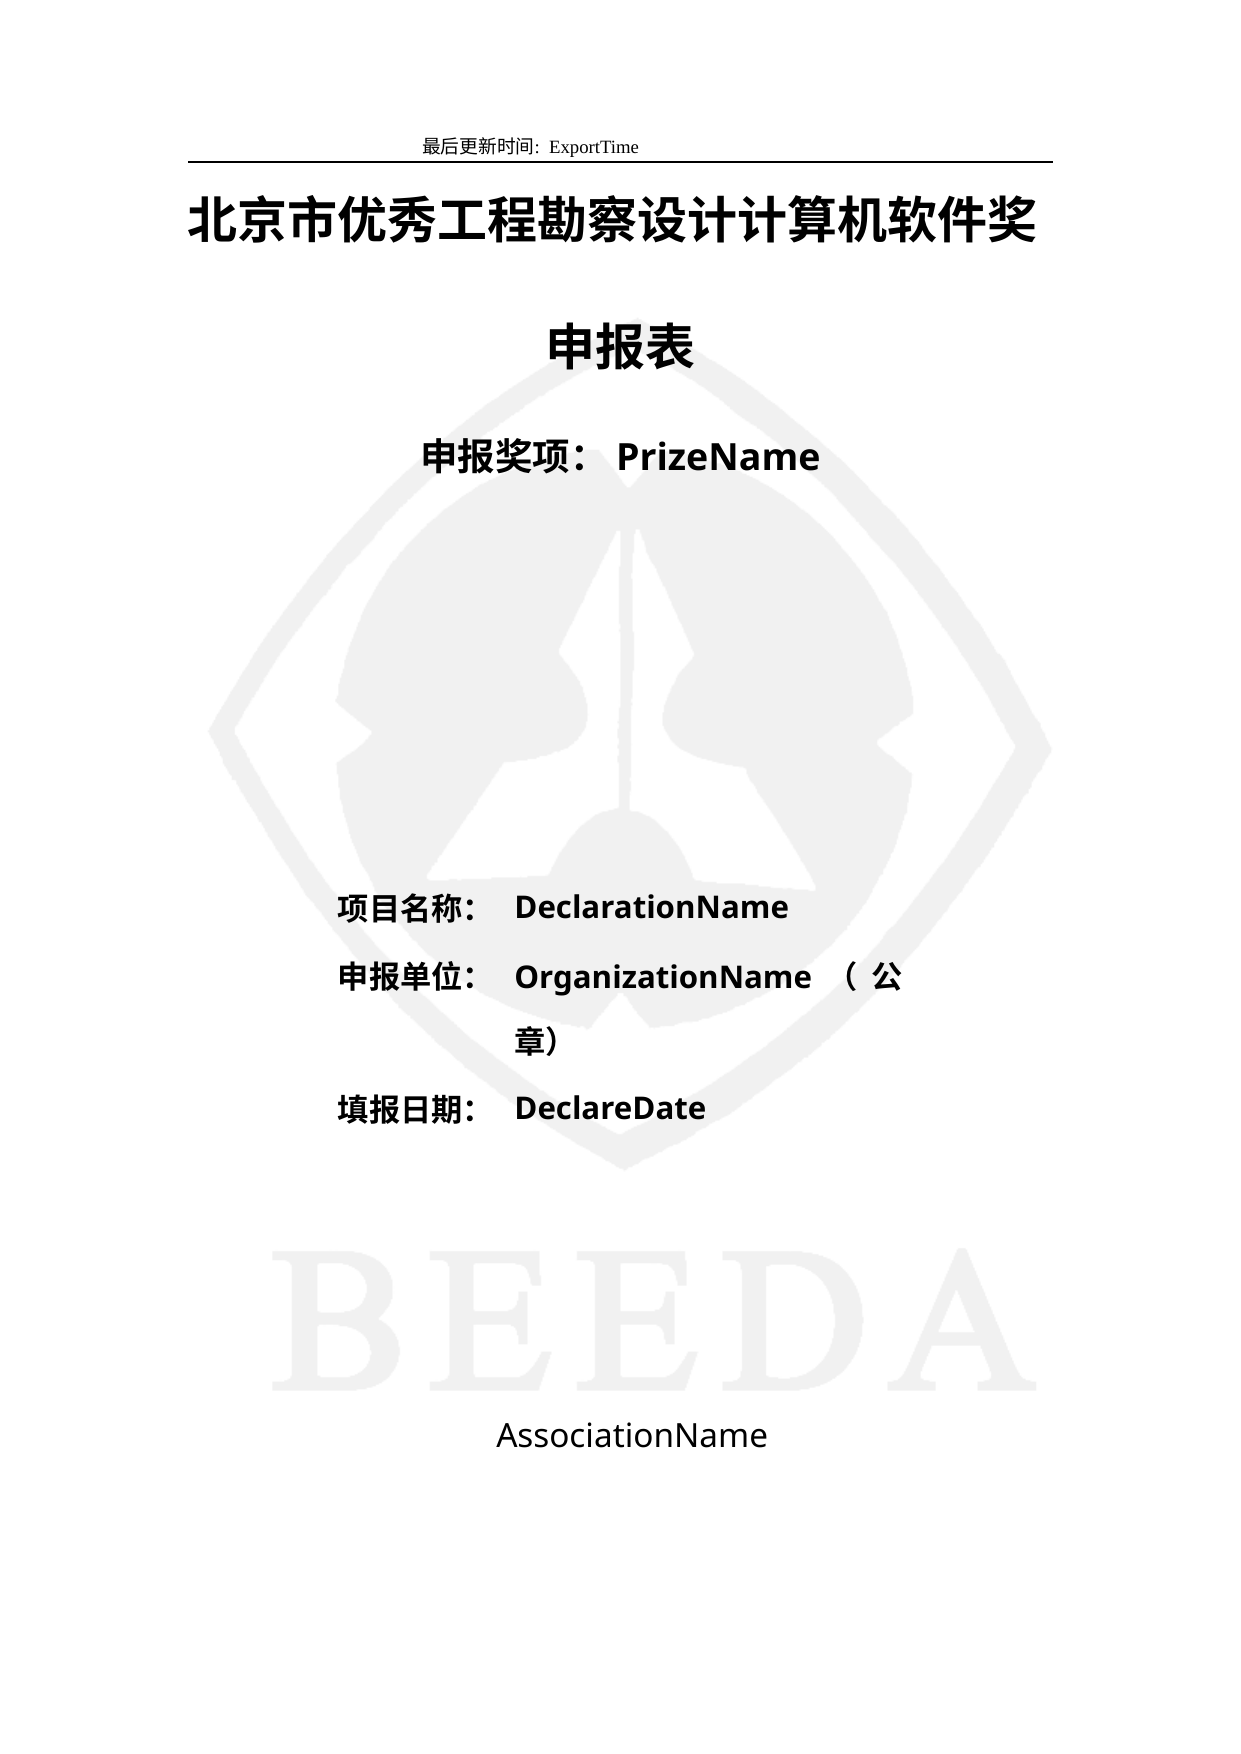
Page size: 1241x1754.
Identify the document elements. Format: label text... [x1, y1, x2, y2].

text AssociationName [247, 1402, 1017, 1467]
table_cell OrganizationName（公章） [513, 941, 904, 1074]
table_cell DeclareDate [513, 1074, 904, 1142]
table_cell 申报单位： [336, 941, 513, 1074]
table_cell 填报日期： [336, 1074, 513, 1142]
text 申报奖项： PrizeName [187, 422, 1053, 487]
table_header DeclarationName [513, 873, 904, 941]
text 北京市优秀工程勘察设计计算机软件奖 [187, 168, 1053, 266]
text 申报表 [187, 295, 1053, 392]
table_header 项目名称： [336, 873, 513, 941]
